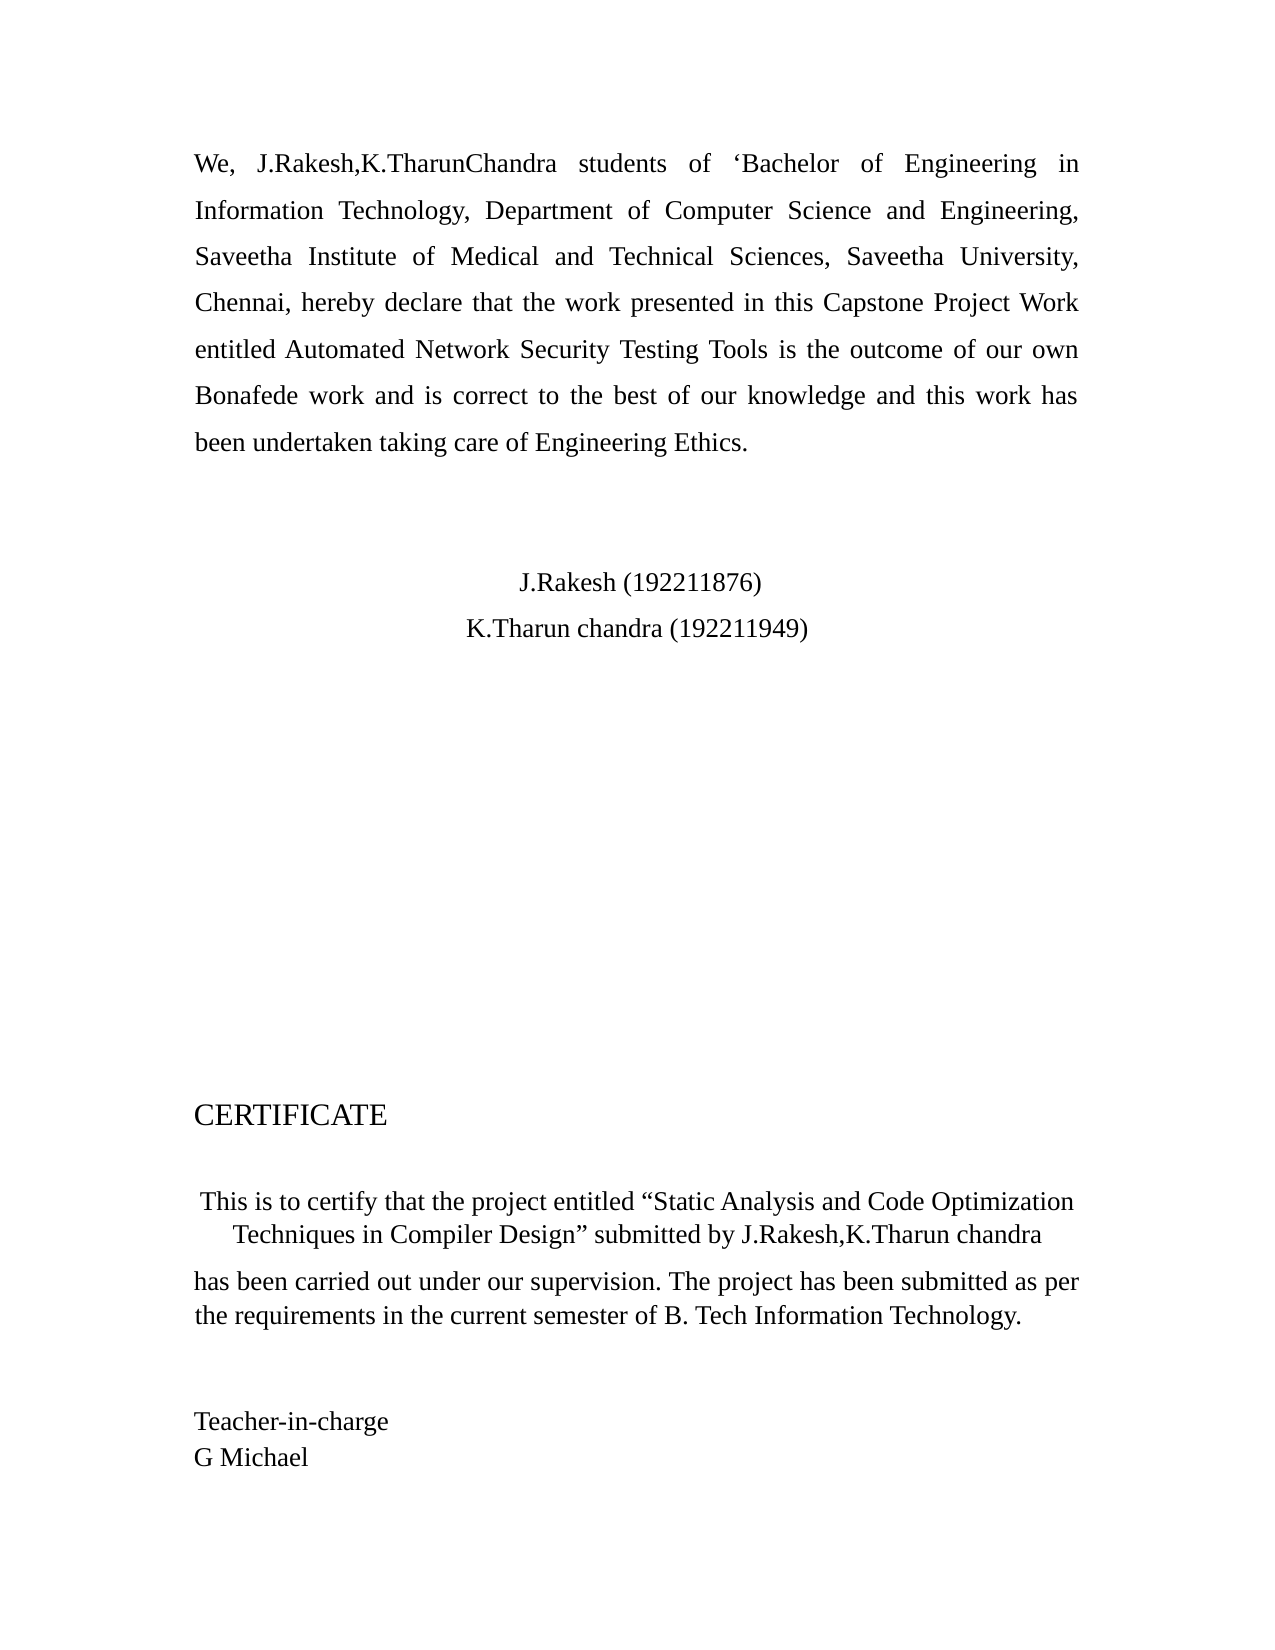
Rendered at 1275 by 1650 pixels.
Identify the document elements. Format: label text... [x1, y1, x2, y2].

text has been carried out under our supervision. The project has been submitted as per the requirements in the current semester of B. Tech Information Technology. [193, 1265, 1080, 1330]
text J.Rakesh (192211876) [195, 566, 1079, 597]
text K.Tharun chandra (192211949) [195, 612, 1079, 643]
text CERTIFICATE [193, 1096, 1086, 1132]
text We, J.Rakesh,K.TharunChandra students of ‘Bachelor of Engineering in Information Technology, Department of Computer Science and Engineering, Saveetha Institute of Medical and Technical Sciences, Saveetha University, Chennai, hereby declare that the work presented in this Capstone Project Work entitled Automated Network Security Testing Tools is the outcome of our own Bonafede work and is correct to the best of our knowledge and this work has been undertaken taking care of Engineering Ethics. [193, 147, 1080, 457]
text Teacher-in-charge [193, 1405, 1080, 1436]
text This is to certify that the project entitled “Static Analysis and Code Optimization Techniques in Compiler Design” submitted by J.Rakesh,K.Tharun chandra [195, 1185, 1079, 1249]
text G Michael [193, 1441, 1080, 1472]
